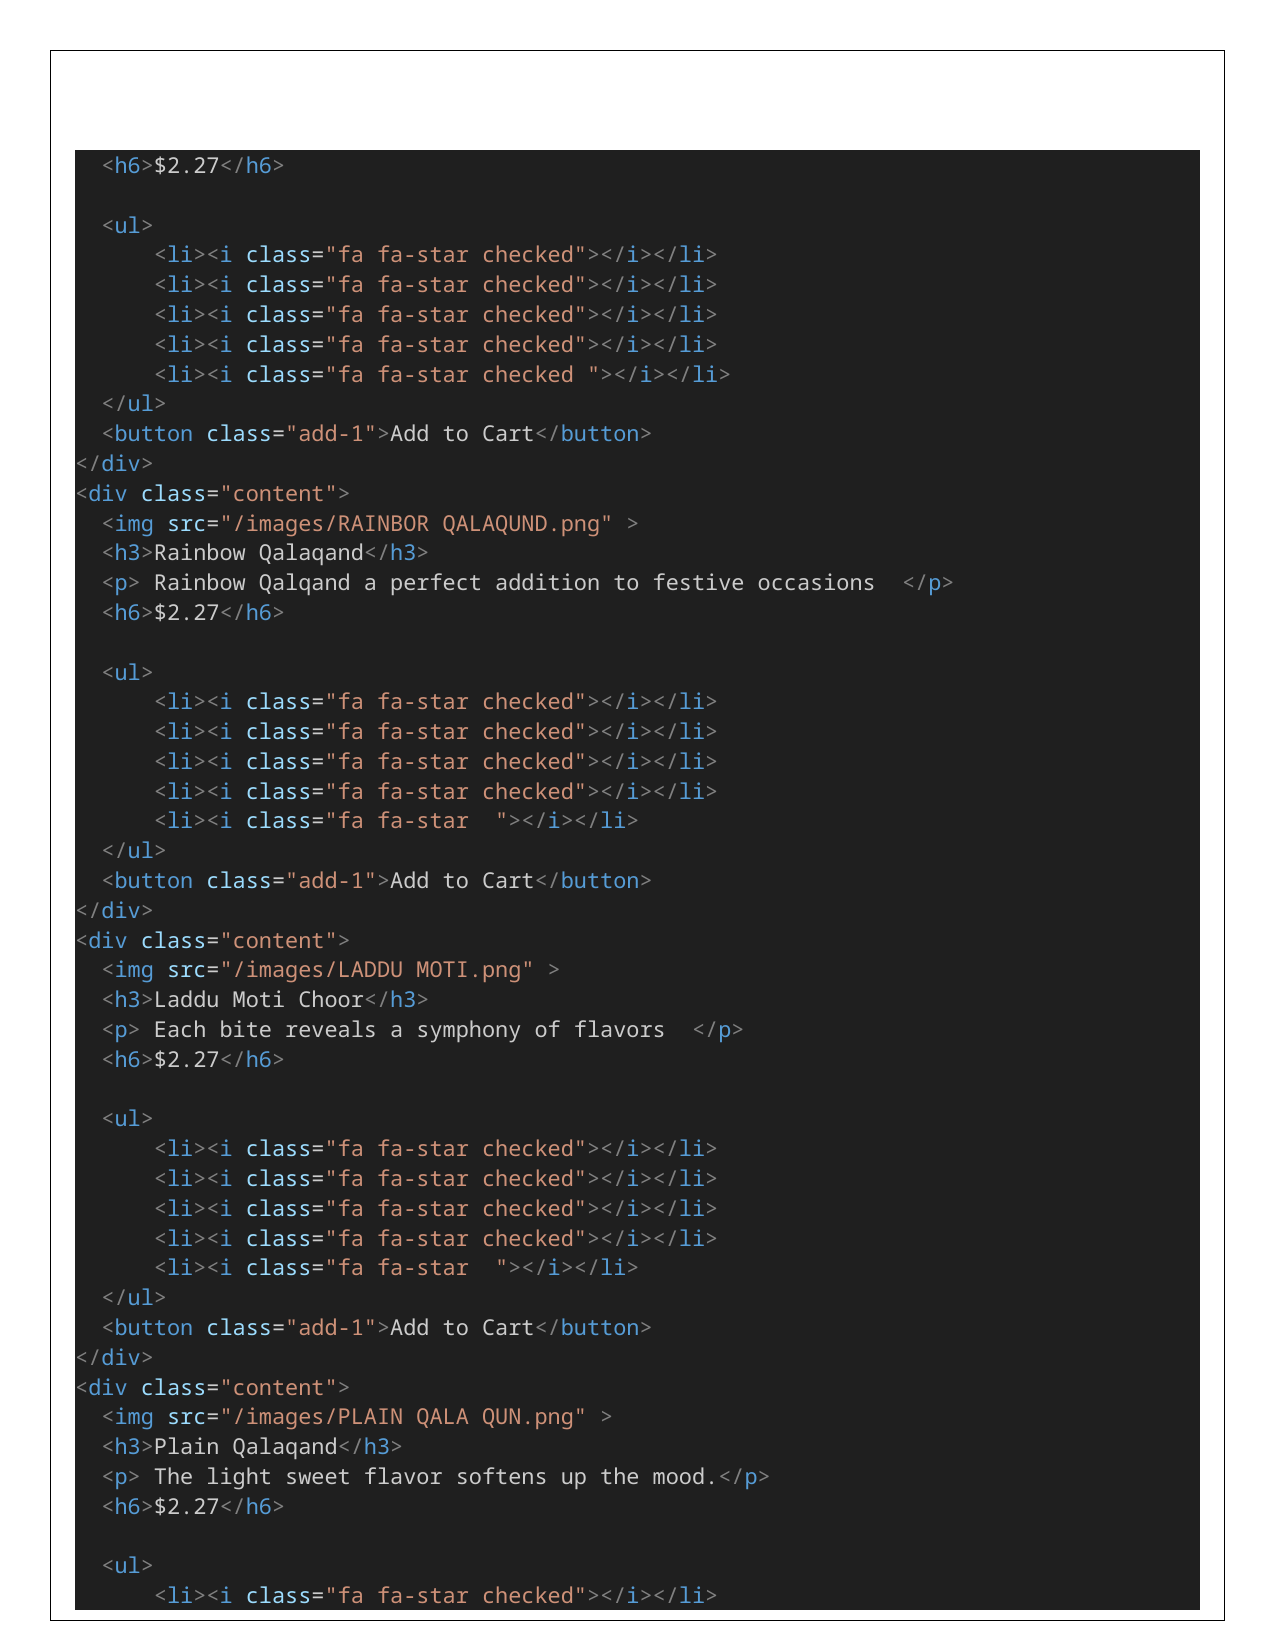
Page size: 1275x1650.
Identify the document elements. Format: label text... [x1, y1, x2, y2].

text <li><i class="fa fa-star checked "></i></li> [75, 358, 1200, 388]
text <ul> [75, 209, 1200, 239]
text <ul> [75, 656, 1200, 686]
text <li><i class="fa fa-star checked"></i></li> [75, 716, 1200, 746]
text <li><i class="fa fa-star checked"></i></li> [75, 686, 1200, 716]
text <li><i class="fa fa-star checked"></i></li> [75, 1133, 1200, 1163]
text </div> [75, 895, 1200, 924]
text <img src="/images/RAINBOR QALAQUND.png" > [75, 507, 1200, 537]
text <h3>Plain Qalaqand</h3> [75, 1431, 1200, 1461]
text <li><i class="fa fa-star checked"></i></li> [75, 1193, 1200, 1222]
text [75, 239, 1200, 269]
text <li><i class="fa fa-star checked"></i></li> [75, 1163, 1200, 1193]
text <h6>$2.27</h6> [75, 1491, 1200, 1520]
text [75, 1580, 1200, 1610]
text <p> The light sweet flavor softens up the mood.</p> [75, 1461, 1200, 1491]
text <p> Each bite reveals a symphony of flavors </p> [75, 1014, 1200, 1044]
text <h6>$2.27</h6> [75, 150, 1200, 180]
text </ul> [75, 1282, 1200, 1312]
text <div class="content"> [75, 1371, 1200, 1401]
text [75, 299, 1200, 329]
text </div> [75, 1342, 1200, 1371]
text <h3>Rainbow Qalaqand</h3> [75, 537, 1200, 567]
text <li><i class="fa fa-star checked"></i></li> [75, 776, 1200, 805]
text <button class="add-1">Add to Cart</button> [75, 1312, 1200, 1342]
text <button class="add-1">Add to Cart</button> [75, 418, 1200, 448]
text </ul> [75, 388, 1200, 418]
text <li><i class="fa fa-star "></i></li> [75, 1252, 1200, 1282]
text </div> [75, 448, 1200, 478]
text <div class="content"> [75, 924, 1200, 954]
text <li><i class="fa fa-star checked"></i></li> [75, 746, 1200, 776]
text <img src="/images/PLAIN QALA QUN.png" > [75, 1401, 1200, 1431]
text <ul> [75, 1550, 1200, 1580]
text </ul> [75, 835, 1200, 865]
text <img src="/images/LADDU MOTI.png" > [75, 954, 1200, 984]
text <li><i class="fa fa-star checked"></i></li> [75, 1222, 1200, 1252]
text <li><i class="fa fa-star "></i></li> [75, 805, 1200, 835]
text <div class="content"> [75, 478, 1200, 507]
text <h6>$2.27</h6> [75, 1044, 1200, 1073]
text <h6>$2.27</h6> [75, 597, 1200, 627]
text <button class="add-1">Add to Cart</button> [75, 865, 1200, 895]
text <ul> [75, 1103, 1200, 1133]
text <h3>Laddu Moti Choor</h3> [75, 984, 1200, 1014]
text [75, 329, 1200, 358]
text <p> Rainbow Qalqand a perfect addition to festive occasions </p> [75, 567, 1200, 597]
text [75, 269, 1200, 299]
